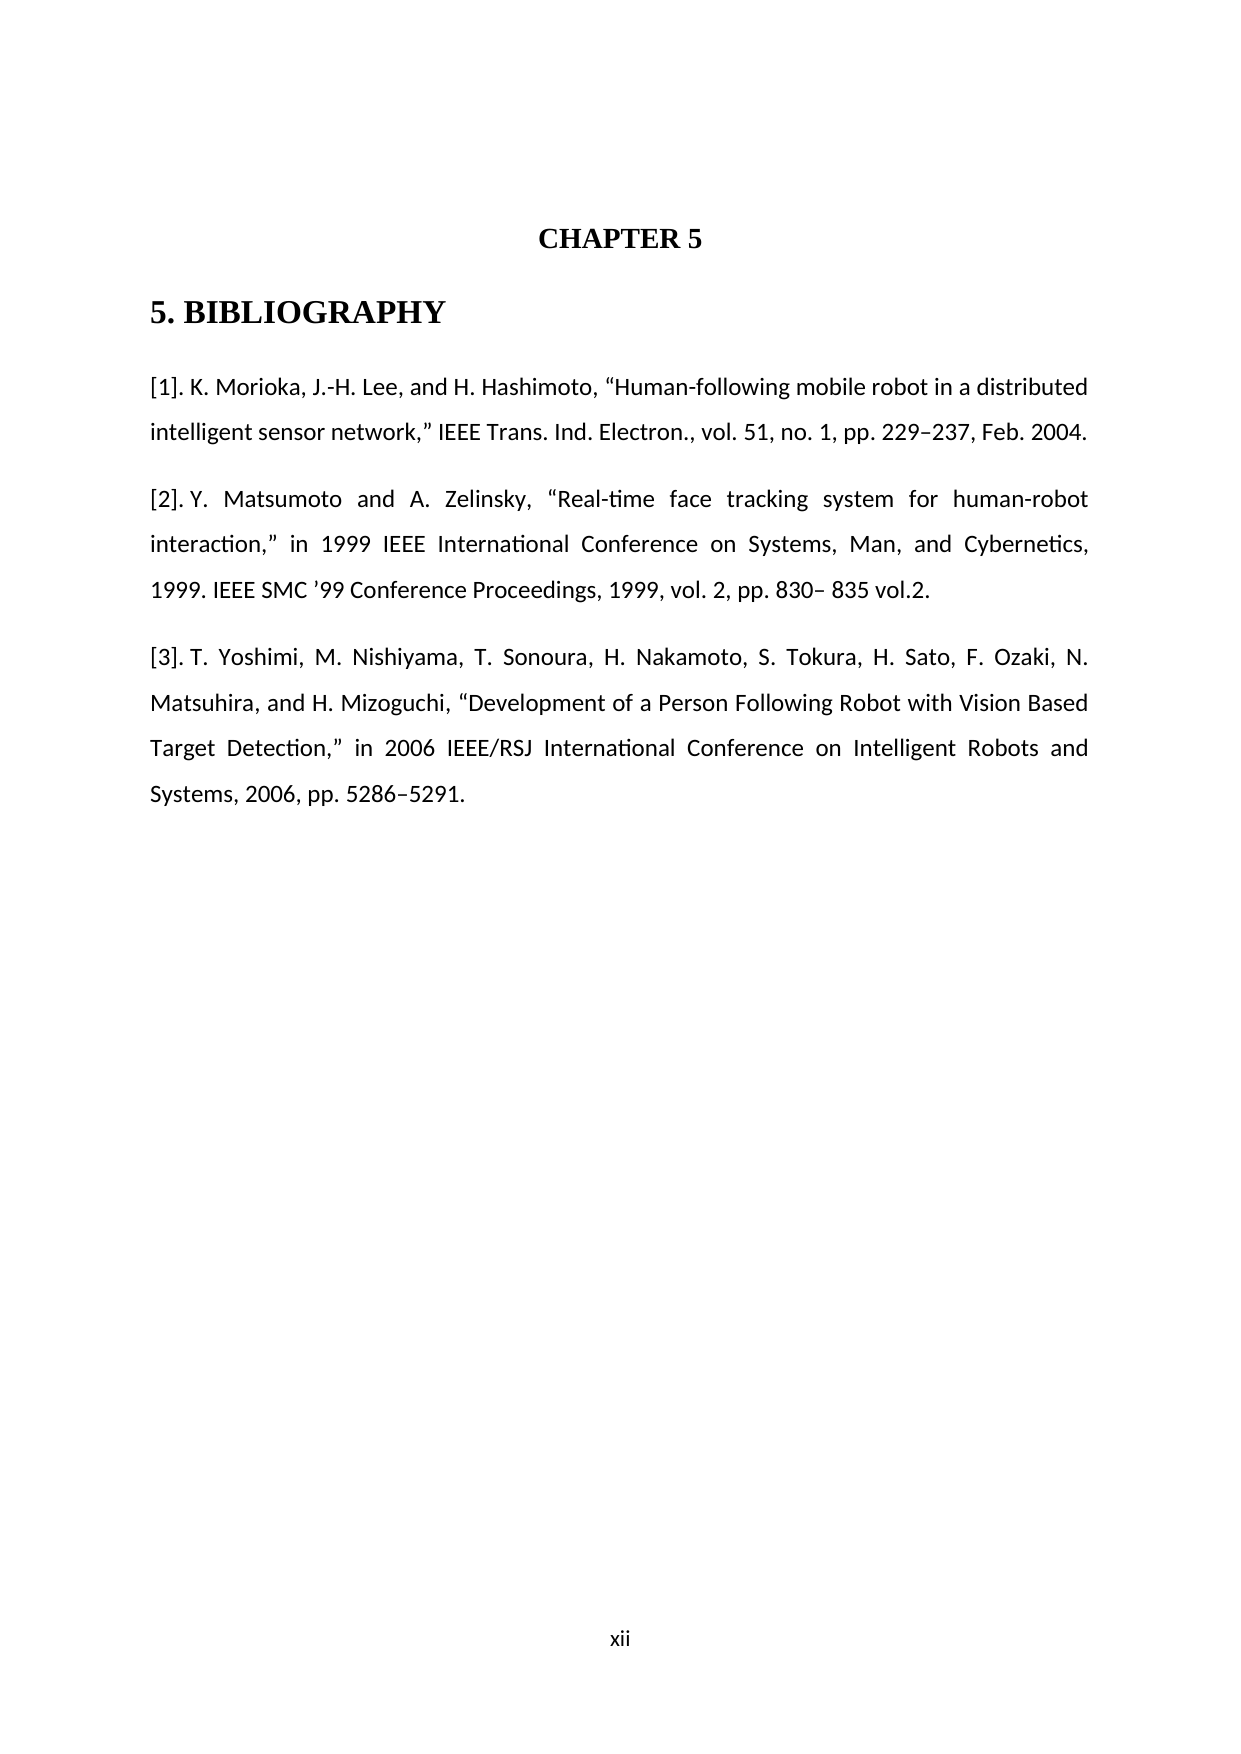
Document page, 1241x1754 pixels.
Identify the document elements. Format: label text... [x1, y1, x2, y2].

list Y. Matsumoto and A. Zelinsky, “Real-time face tracking system for human-robot interaction,” in 1999 IEEE International Conference on Systems, Man, and Cybernetics, 1999. IEEE SMC ’99 Conference Proceedings, 1999, vol. 2, pp. 830– 835 vol.2. [150, 483, 1090, 605]
list CHAPTER 5 [150, 221, 1090, 255]
list K. Morioka, J.-H. Lee, and H. Hashimoto, “Human-following mobile robot in a distributed intelligent sensor network,” IEEE Trans. Ind. Electron., vol. 51, no. 1, pp. 229–237, Feb. 2004. [150, 371, 1090, 447]
list T. Yoshimi, M. Nishiyama, T. Sonoura, H. Nakamoto, S. Tokura, H. Sato, F. Ozaki, N. Matsuhira, and H. Mizoguchi, “Development of a Person Following Robot with Vision Based Target Detection,” in 2006 IEEE/RSJ International Conference on Intelligent Robots and Systems, 2006, pp. 5286–5291. [150, 641, 1090, 809]
list BIBLIOGRAPHY [150, 292, 1090, 331]
